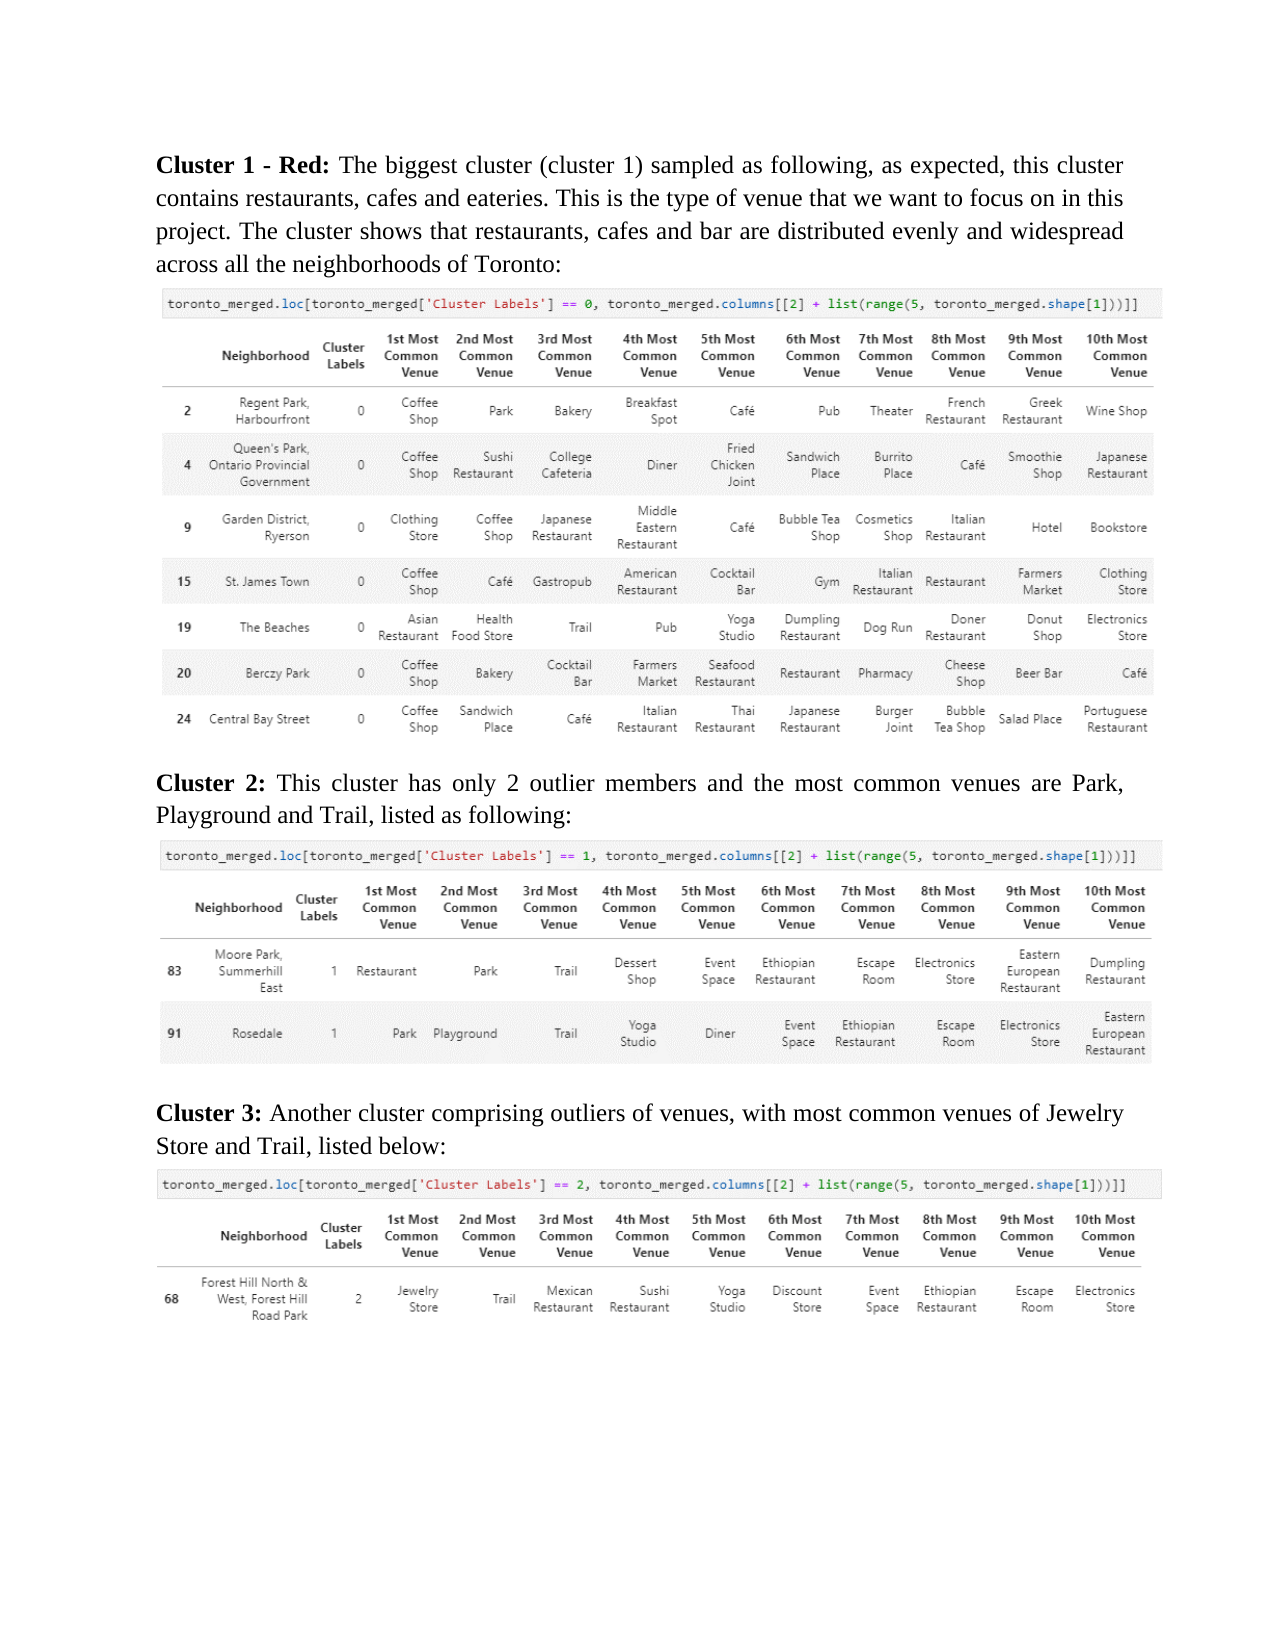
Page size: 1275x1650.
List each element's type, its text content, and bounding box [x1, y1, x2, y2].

text Cluster 3: Another cluster comprising outliers of venues, with most common venues of Jewelry Store and Trail, listed below: [156, 1098, 1125, 1160]
text Cluster 2: This cluster has only 2 outlier members and the most common venues are Park, Playground and Trail, listed as following: [156, 768, 1125, 829]
picture [155, 282, 1163, 739]
picture [155, 1164, 1163, 1326]
picture [155, 833, 1163, 1069]
text Cluster 1 - Red: The biggest cluster (cluster 1) sampled as following, as expected, this cluster contains restaurants, cafes and eateries. This is the type of venue that we want to focus on in this project. The cluster shows that restaurants, cafes and bar are distributed evenly and widespread across all the neighborhoods of Toronto: [156, 150, 1125, 278]
